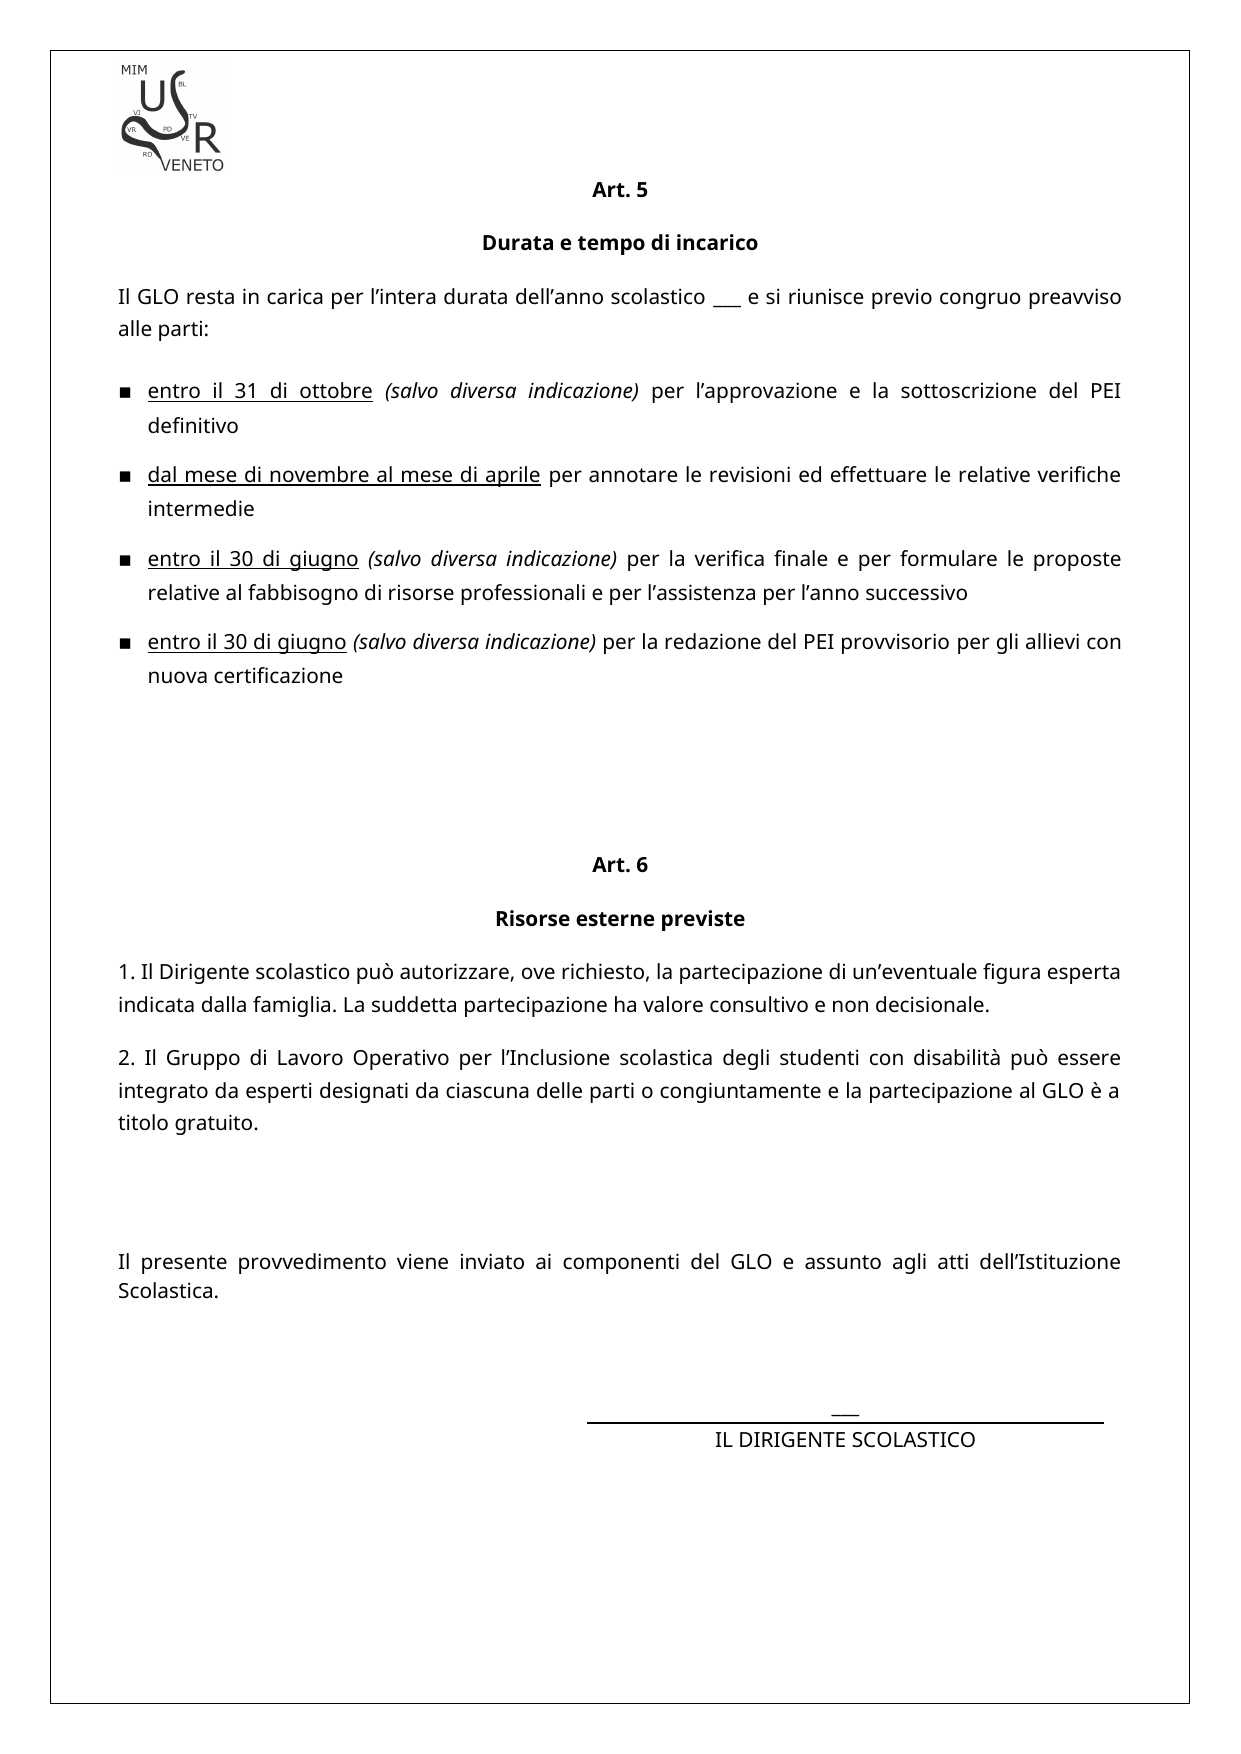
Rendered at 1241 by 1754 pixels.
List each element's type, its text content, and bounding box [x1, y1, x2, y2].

list entro il 31 di ottobre (salvo diversa indicazione) per l’approvazione e la sottoscrizione del PEI definitivo [118, 368, 1122, 439]
text Il presente provvedimento viene inviato ai componenti del GLO e assunto agli atti dell’Istituzione Scolastica. [118, 1247, 1122, 1304]
text Risorse esterne previste [118, 904, 1122, 932]
picture [117, 58, 225, 175]
text Durata e tempo di incarico [118, 228, 1122, 257]
table_cell IL DIRIGENTE SCOLASTICO [587, 1424, 1104, 1454]
text 1. Il Dirigente scolastico può autorizzare, ove richiesto, la partecipazione di un’eventuale figura esperta indicata dalla famiglia. La suddetta partecipazione ha valore consultivo e non decisionale. [118, 957, 1122, 1018]
list entro il 30 di giugno (salvo diversa indicazione) per la redazione del PEI provvisorio per gli allievi con nuova certificazione [118, 619, 1122, 690]
text Art. 6 [118, 850, 1122, 879]
text Art. 5 [118, 175, 1122, 203]
text Il GLO resta in carica per l’intera durata dell’anno scolastico ___ e si riunisce previo congruo preavviso alle parti: [118, 282, 1122, 343]
list dal mese di novembre al mese di aprile per annotare le revisioni ed effettuare le relative verifiche intermedie [118, 452, 1122, 523]
text 2. Il Gruppo di Lavoro Operativo per l’Inclusione scolastica degli studenti con disabilità può essere integrato da esperti designati da ciascuna delle parti o congiuntamente e la partecipazione al GLO è a titolo gratuito. [118, 1043, 1122, 1137]
list entro il 30 di giugno (salvo diversa indicazione) per la verifica finale e per formulare le proposte relative al fabbisogno di risorse professionali e per l’assistenza per l’anno successivo [118, 535, 1122, 606]
table_header ___ [587, 1390, 1104, 1422]
